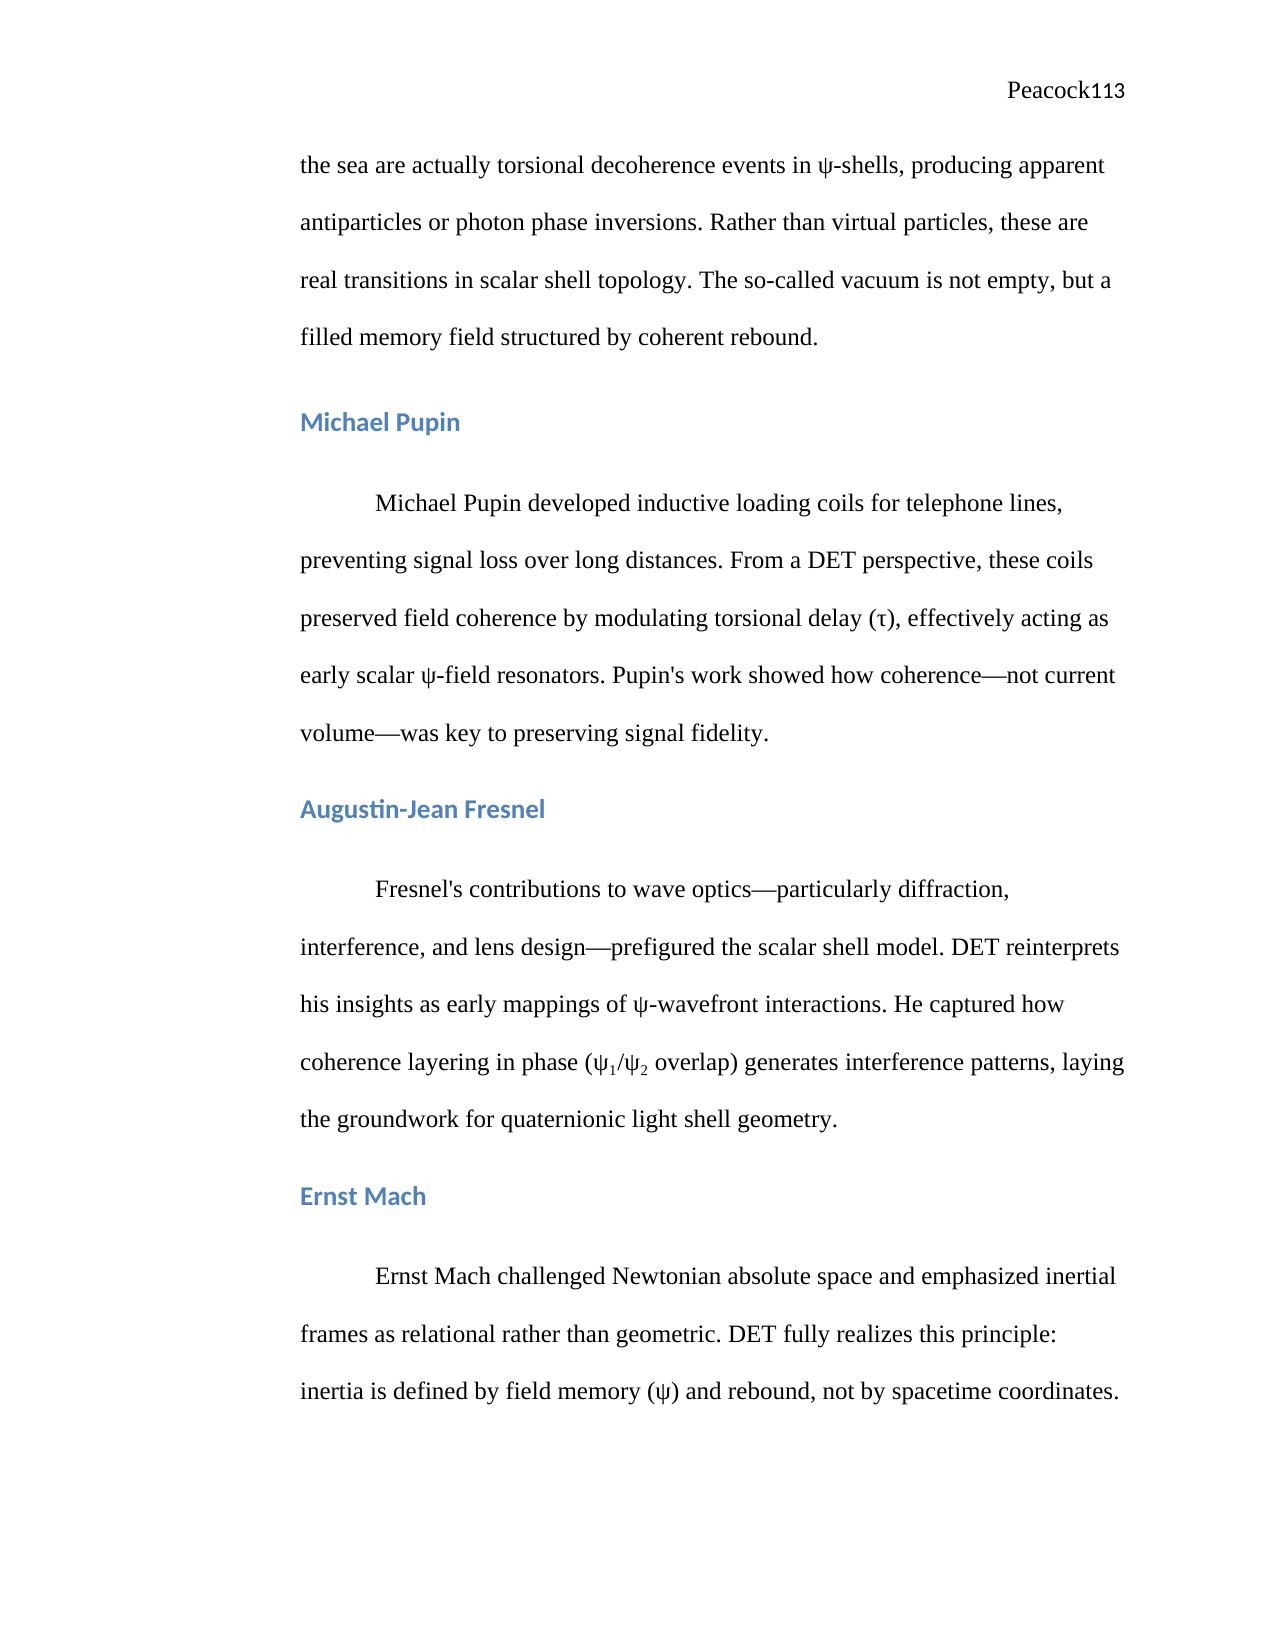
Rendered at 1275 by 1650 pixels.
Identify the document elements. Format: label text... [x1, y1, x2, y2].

subtitle Michael Pupin [300, 405, 1125, 438]
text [300, 1261, 1125, 1405]
subtitle Augustin-Jean Fresnel [300, 792, 1125, 825]
text Michael Pupin developed inductive loading coils for telephone lines, preventing signal loss over long distances. From a DET perspective, these coils preserved field coherence by modulating torsional delay (τ), effectively acting as early scalar ψ-field resonators. Pupin's work showed how coherence—not current volume—was key to preserving signal fidelity. [300, 488, 1125, 746]
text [300, 150, 1125, 351]
text Fresnel's contributions to wave optics—particularly diffraction, interference, and lens design—prefigured the scalar shell model. DET reinterprets his insights as early mappings of ψ-wavefront interactions. He captured how coherence layering in phase (ψ₁/ψ₂ overlap) generates interference patterns, laying the groundwork for quaternionic light shell geometry. [300, 874, 1125, 1133]
subtitle Ernst Mach [300, 1179, 1125, 1212]
